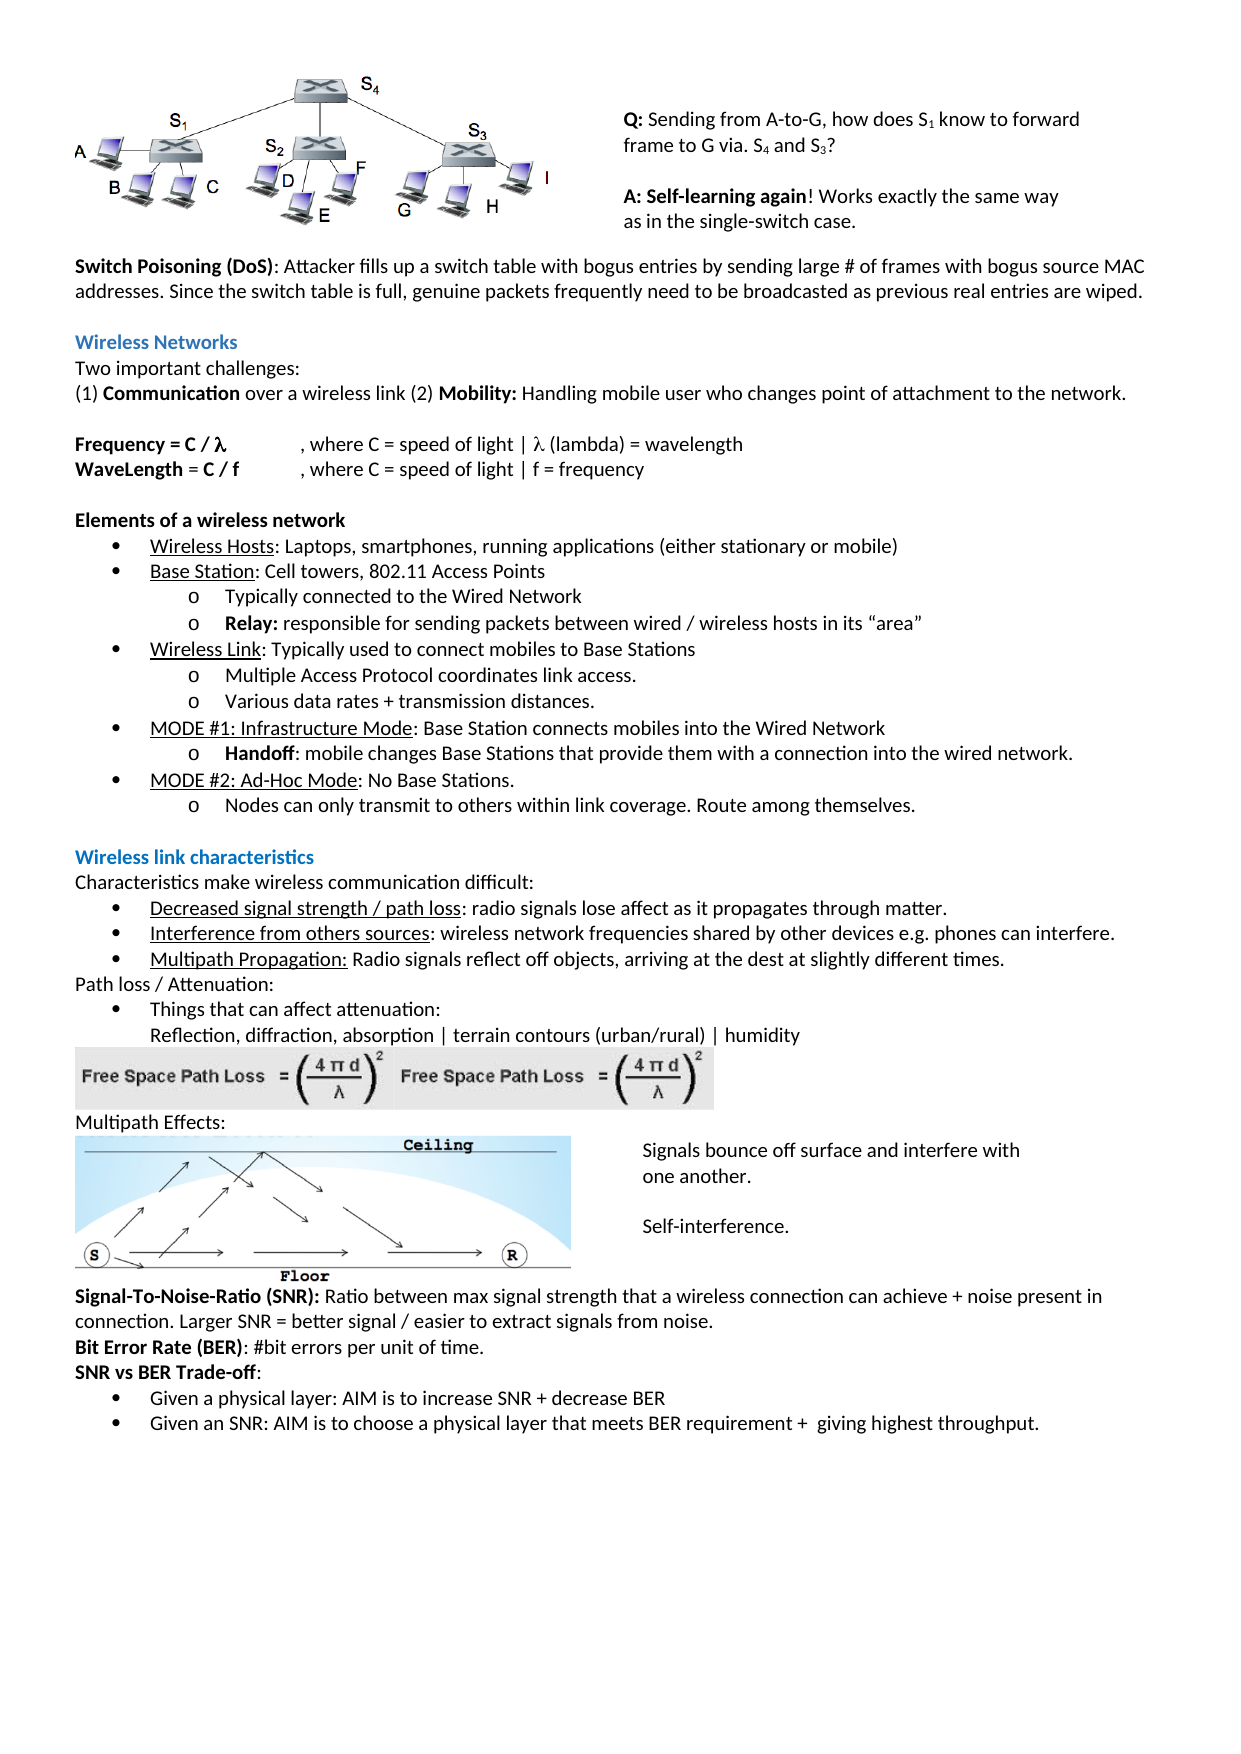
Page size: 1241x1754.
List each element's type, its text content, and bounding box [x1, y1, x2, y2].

picture [75, 75, 553, 228]
list MODE #2: Ad-Hoc Mode: No Base Stations. [112, 767, 1165, 792]
list Wireless Hosts: Laptops, smartphones, running applications (either stationary or mobile) [112, 533, 1165, 558]
list Multiple Access Protocol coordinates link access. [187, 662, 1165, 688]
list Typically connected to the Wired Network [187, 584, 1165, 610]
text Elements of a wireless network [75, 507, 1165, 533]
text Multipath Effects: [75, 1109, 1165, 1135]
list Base Station: Cell towers, 802.11 Access Points [112, 558, 1165, 584]
text SNR vs BER Trade-off: [75, 1359, 1165, 1385]
list Various data rates + transmission distances. [187, 688, 1165, 715]
text Switch Poisoning (DoS): Attacker fills up a switch table with bogus entries by sending large # of frames with bogus source MAC addresses. Since the switch table is full, genuine packets frequently need to be broadcasted as previous real entries are wiped. [75, 253, 1165, 304]
list Relay: responsible for sending packets between wired / wireless hosts in its “area” [187, 610, 1165, 637]
list Given a physical layer: AIM is to increase SNR + decrease BER [112, 1385, 1165, 1410]
text WaveLength = C / f , where C = speed of light | f = frequency [75, 457, 1165, 482]
list Things that can affect attenuation: Reflection, diffraction, absorption | terrain contours (urban/rural) | humidity [112, 997, 1165, 1047]
text Wireless Networks [75, 329, 1165, 355]
text Wireless link characteristics [75, 844, 1165, 869]
text Signal-To-Noise-Ratio (SNR): Ratio between max signal strength that a wireless connection can achieve + noise present in connection. Larger SNR = better signal / easier to extract signals from noise. [75, 1283, 1165, 1334]
text Characteristics make wireless communication difficult: [75, 869, 1165, 895]
list Handoff: mobile changes Base Stations that provide them with a connection into the wired network. [187, 740, 1165, 767]
picture [75, 1134, 571, 1284]
picture [75, 1047, 714, 1110]
list Nodes can only transmit to others within link coverage. Route among themselves. [187, 792, 1165, 819]
list Given an SNR: AIM is to choose a physical layer that meets BER requirement + giving highest throughput. [112, 1410, 1165, 1436]
list Multipath Propagation: Radio signals reflect off objects, arriving at the dest at slightly different times. [112, 946, 1165, 971]
text Frequency = C / , where C = speed of light | (lambda) = wavelength [75, 431, 1165, 457]
list Wireless Link: Typically used to connect mobiles to Base Stations [112, 637, 1165, 662]
list Decreased signal strength / path loss: radio signals lose affect as it propagates through matter. [112, 895, 1165, 920]
text Path loss / Attenuation: [75, 971, 1165, 997]
list Interference from others sources: wireless network frequencies shared by other devices e.g. phones can interfere. [112, 920, 1165, 946]
text Two important challenges: [75, 355, 1165, 380]
list MODE #1: Infrastructure Mode: Base Station connects mobiles into the Wired Network [112, 715, 1165, 740]
text Bit Error Rate (BER): #bit errors per unit of time. [75, 1334, 1165, 1359]
text (1) Communication over a wireless link (2) Mobility: Handling mobile user who changes point of attachment to the network. [75, 380, 1165, 406]
